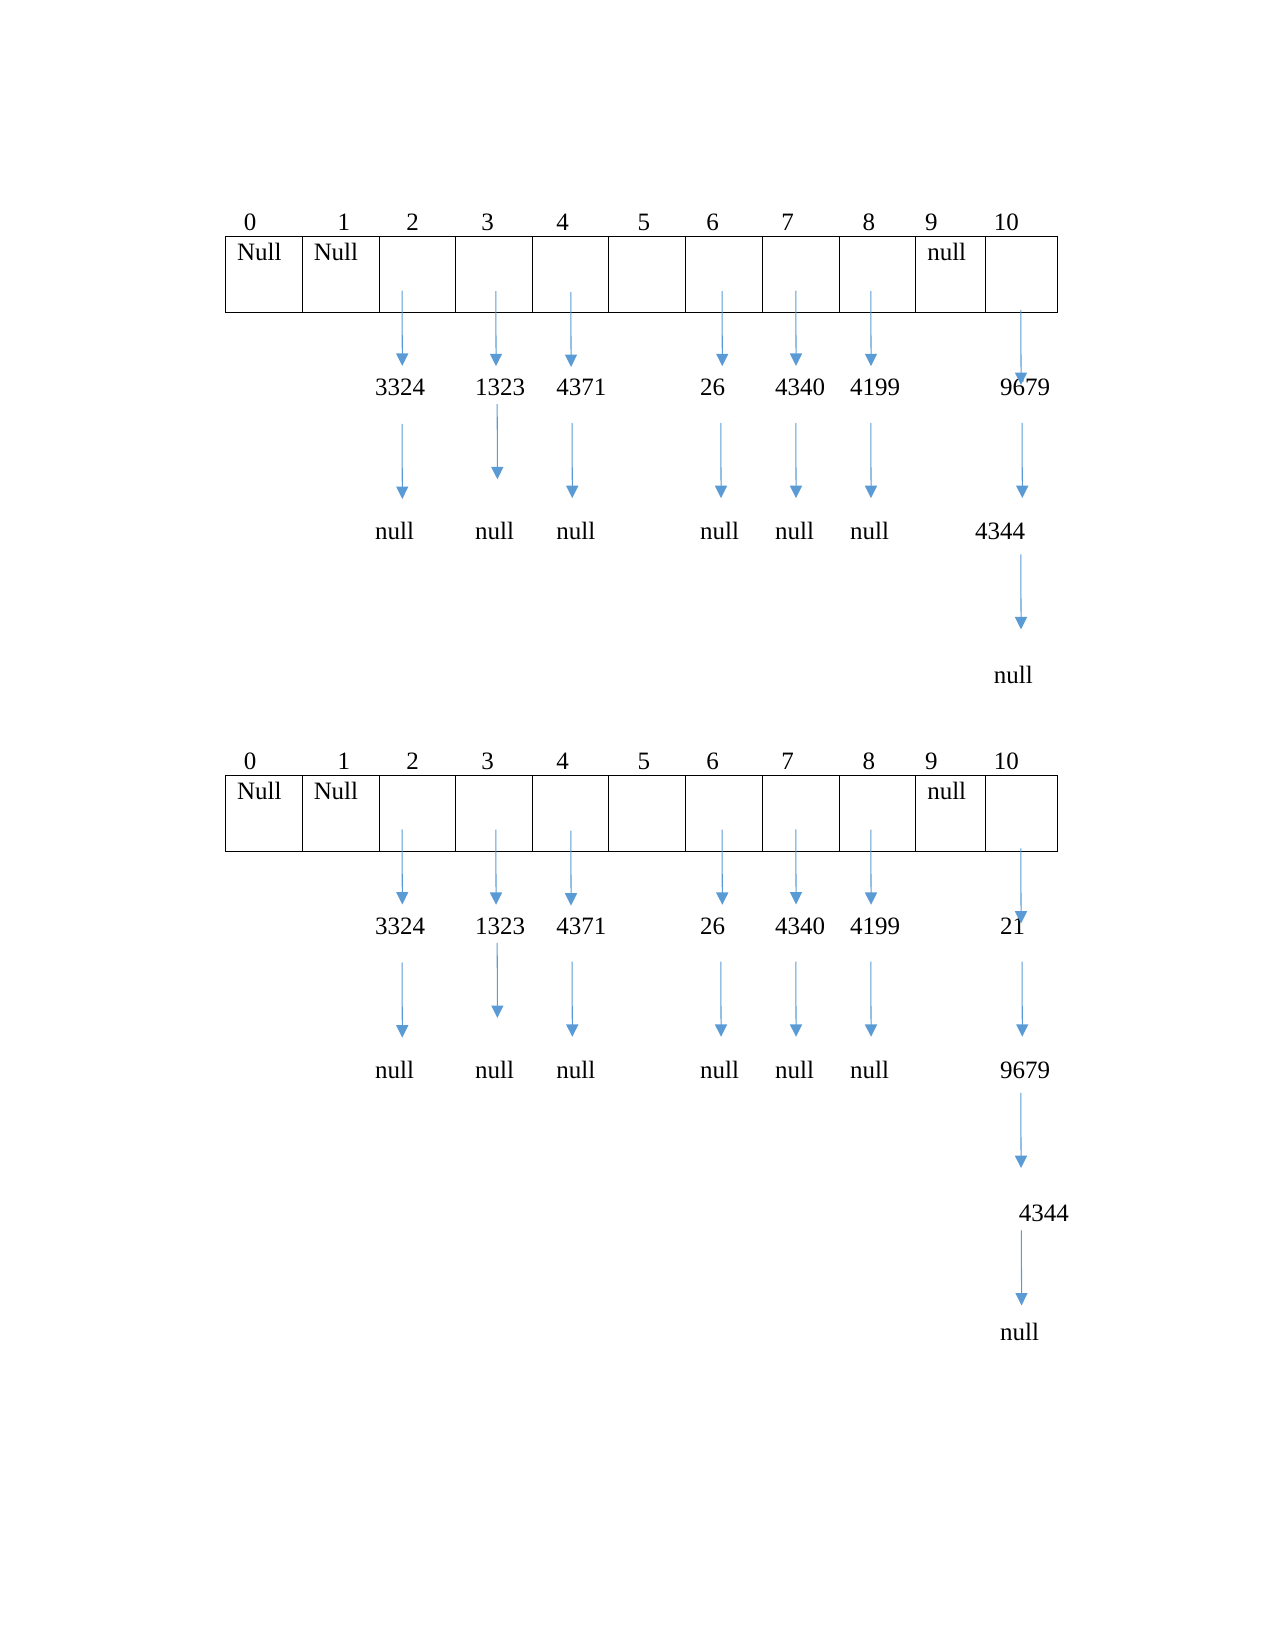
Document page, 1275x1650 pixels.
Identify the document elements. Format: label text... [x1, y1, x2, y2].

table_header [533, 237, 608, 312]
text 4344 [150, 1198, 1125, 1227]
table_header [763, 237, 839, 312]
table_header Null [226, 237, 302, 312]
table_header [456, 776, 532, 851]
table_header [533, 776, 608, 851]
table_header [763, 776, 839, 851]
text 3324 1323 4371 26 4340 4199 21 [150, 911, 1125, 940]
table_header [986, 237, 1057, 312]
text null null null null null null 4344 [150, 516, 1125, 545]
table_header [609, 237, 685, 312]
table_header [380, 776, 455, 851]
table_header [380, 237, 455, 312]
text null [150, 660, 1125, 689]
table_header Null [303, 776, 379, 851]
table_header null [916, 776, 985, 851]
table_header [456, 237, 532, 312]
table_header [686, 237, 762, 312]
table_header [686, 776, 762, 851]
text 0 1 2 3 4 5 6 7 8 9 10 [225, 207, 1125, 236]
table_header [840, 237, 915, 312]
text null null null null null null 9679 [150, 1055, 1125, 1083]
text null [150, 1317, 1125, 1346]
table_header [840, 776, 915, 851]
text 0 1 2 3 4 5 6 7 8 9 10 [225, 746, 1125, 775]
table_header Null [226, 776, 302, 851]
table_header null [916, 237, 985, 312]
text 3324 1323 4371 26 4340 4199 9679 [150, 372, 1125, 401]
table_header [986, 776, 1057, 851]
table_header Null [303, 237, 379, 312]
table_header [609, 776, 685, 851]
